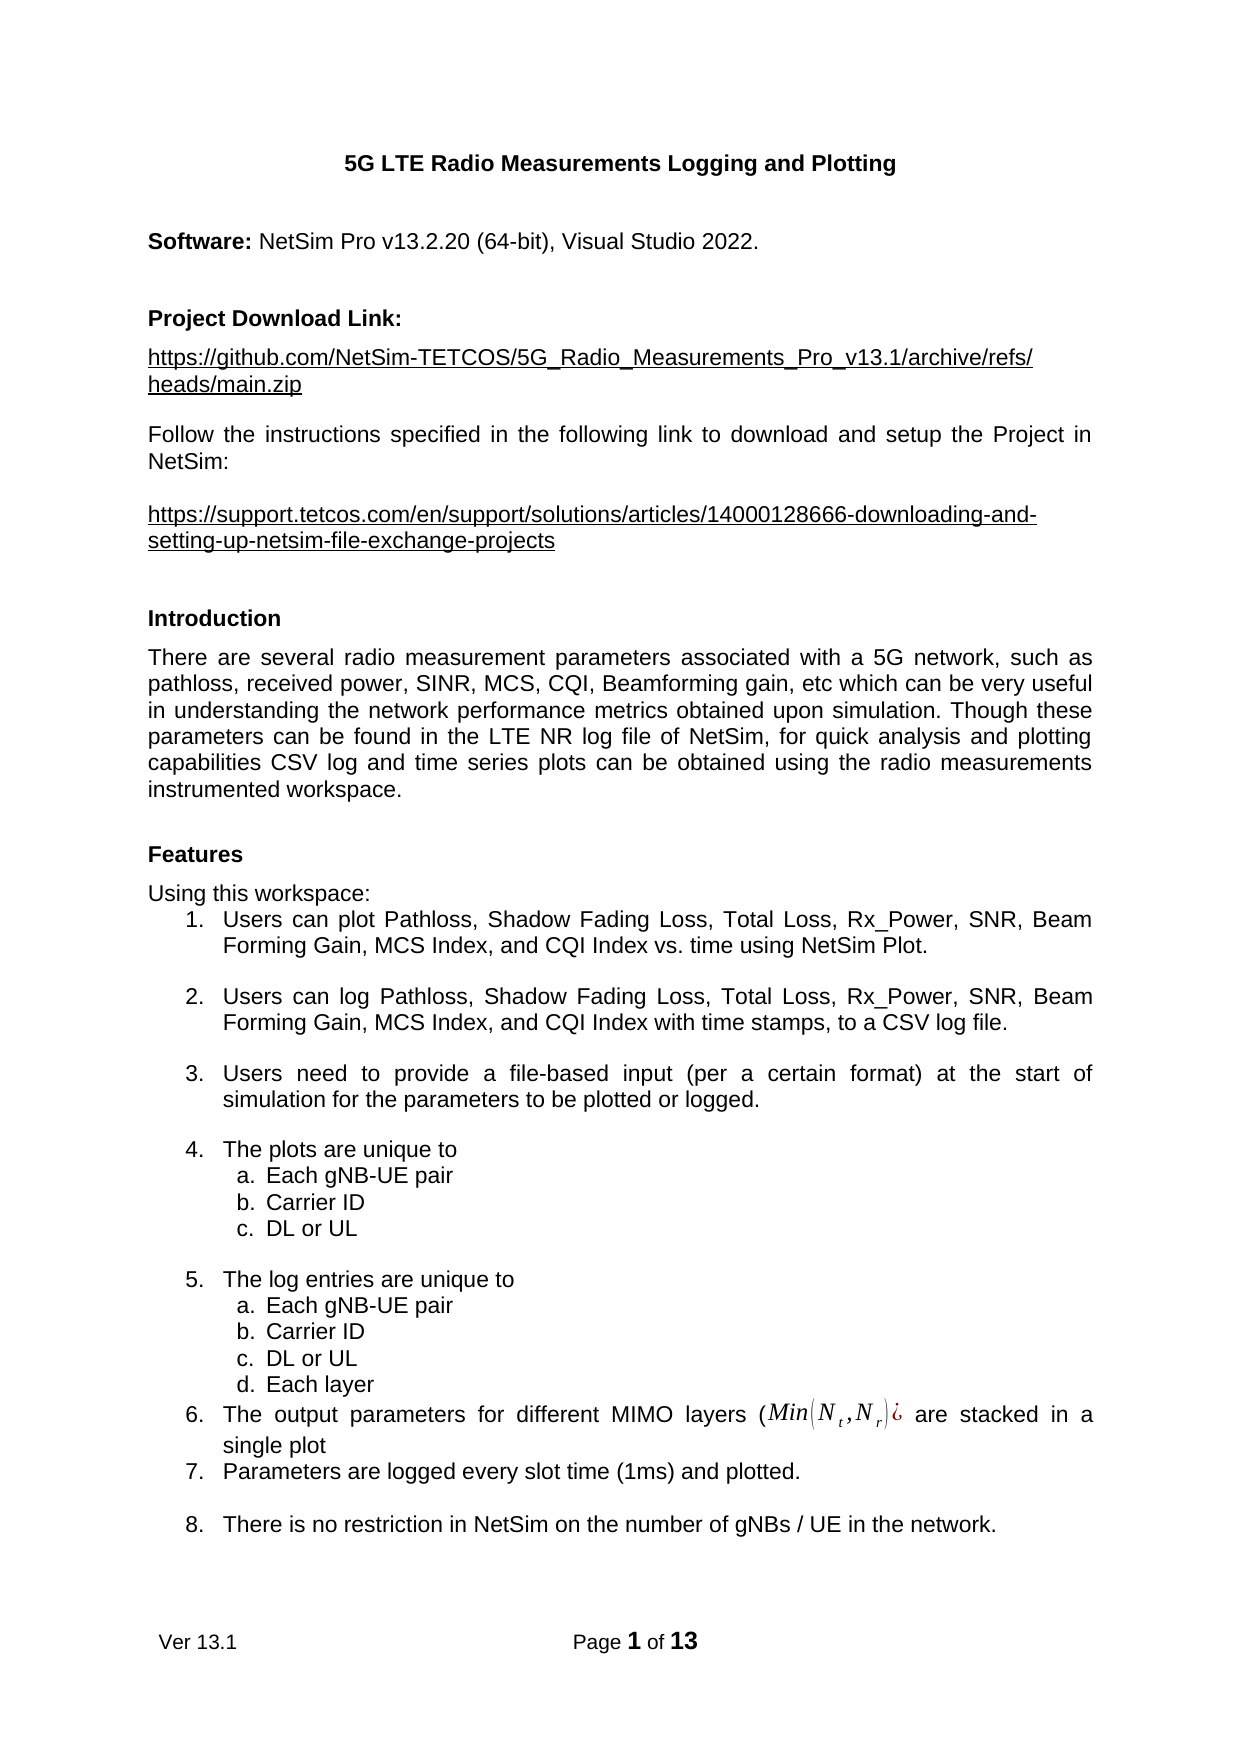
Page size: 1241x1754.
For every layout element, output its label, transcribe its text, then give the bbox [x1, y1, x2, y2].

list The log entries are unique to [185, 1266, 1093, 1292]
text Using this workspace: [148, 880, 1093, 906]
text Project Download Link: [148, 305, 1093, 332]
list Each gNB-UE pair [236, 1292, 1093, 1318]
list Carrier ID [236, 1318, 1093, 1344]
list Users can log Pathloss, Shadow Fading Loss, Total Loss, Rx_Power, SNR, Beam Forming Gain, MCS Index, and CQI Index with time stamps, to a CSV log file. [185, 983, 1093, 1036]
text https://github.com/NetSim-TETCOS/5G_Radio_Measurements_Pro_v13.1/archive/refs/heads/main.zip [148, 344, 1093, 397]
list DL or UL [236, 1344, 1093, 1371]
list Carrier ID [236, 1189, 1093, 1215]
text Software: NetSim Pro v13.2.20 (64-bit), Visual Studio 2022. [148, 228, 1093, 254]
list The output parameters for different MIMO layers ( are stacked in a single plot [185, 1397, 1093, 1458]
list Parameters are logged every slot time (1ms) and plotted. [185, 1458, 1093, 1485]
list The plots are unique to [185, 1136, 1093, 1162]
text Follow the instructions specified in the following link to download and setup the Project in NetSim: [148, 421, 1093, 474]
list Each gNB-UE pair [236, 1162, 1093, 1189]
list Each layer [236, 1371, 1093, 1397]
text There are several radio measurement parameters associated with a 5G network, such as pathloss, received power, SINR, MCS, CQI, Beamforming gain, etc which can be very useful in understanding the network performance metrics obtained upon simulation. Though these parameters can be found in the LTE NR log file of NetSim, for quick analysis and plotting capabilities CSV log and time series plots can be obtained using the radio measurements instrumented workspace. [148, 644, 1093, 802]
list Users need to provide a file-based input (per a certain format) at the start of simulation for the parameters to be plotted or logged. [185, 1059, 1093, 1112]
text https://support.tetcos.com/en/support/solutions/articles/14000128666-downloading-and-setting-up-netsim-file-exchange-projects [148, 501, 1093, 554]
text 5G LTE Radio Measurements Logging and Plotting [148, 150, 1093, 176]
text Features [148, 841, 1093, 867]
list There is no restriction in NetSim on the number of gNBs / UE in the network. [185, 1511, 1093, 1537]
list DL or UL [236, 1215, 1093, 1242]
text Introduction [148, 605, 1093, 631]
list Users can plot Pathloss, Shadow Fading Loss, Total Loss, Rx_Power, SNR, Beam Forming Gain, MCS Index, and CQI Index vs. time using NetSim Plot. [185, 906, 1093, 959]
